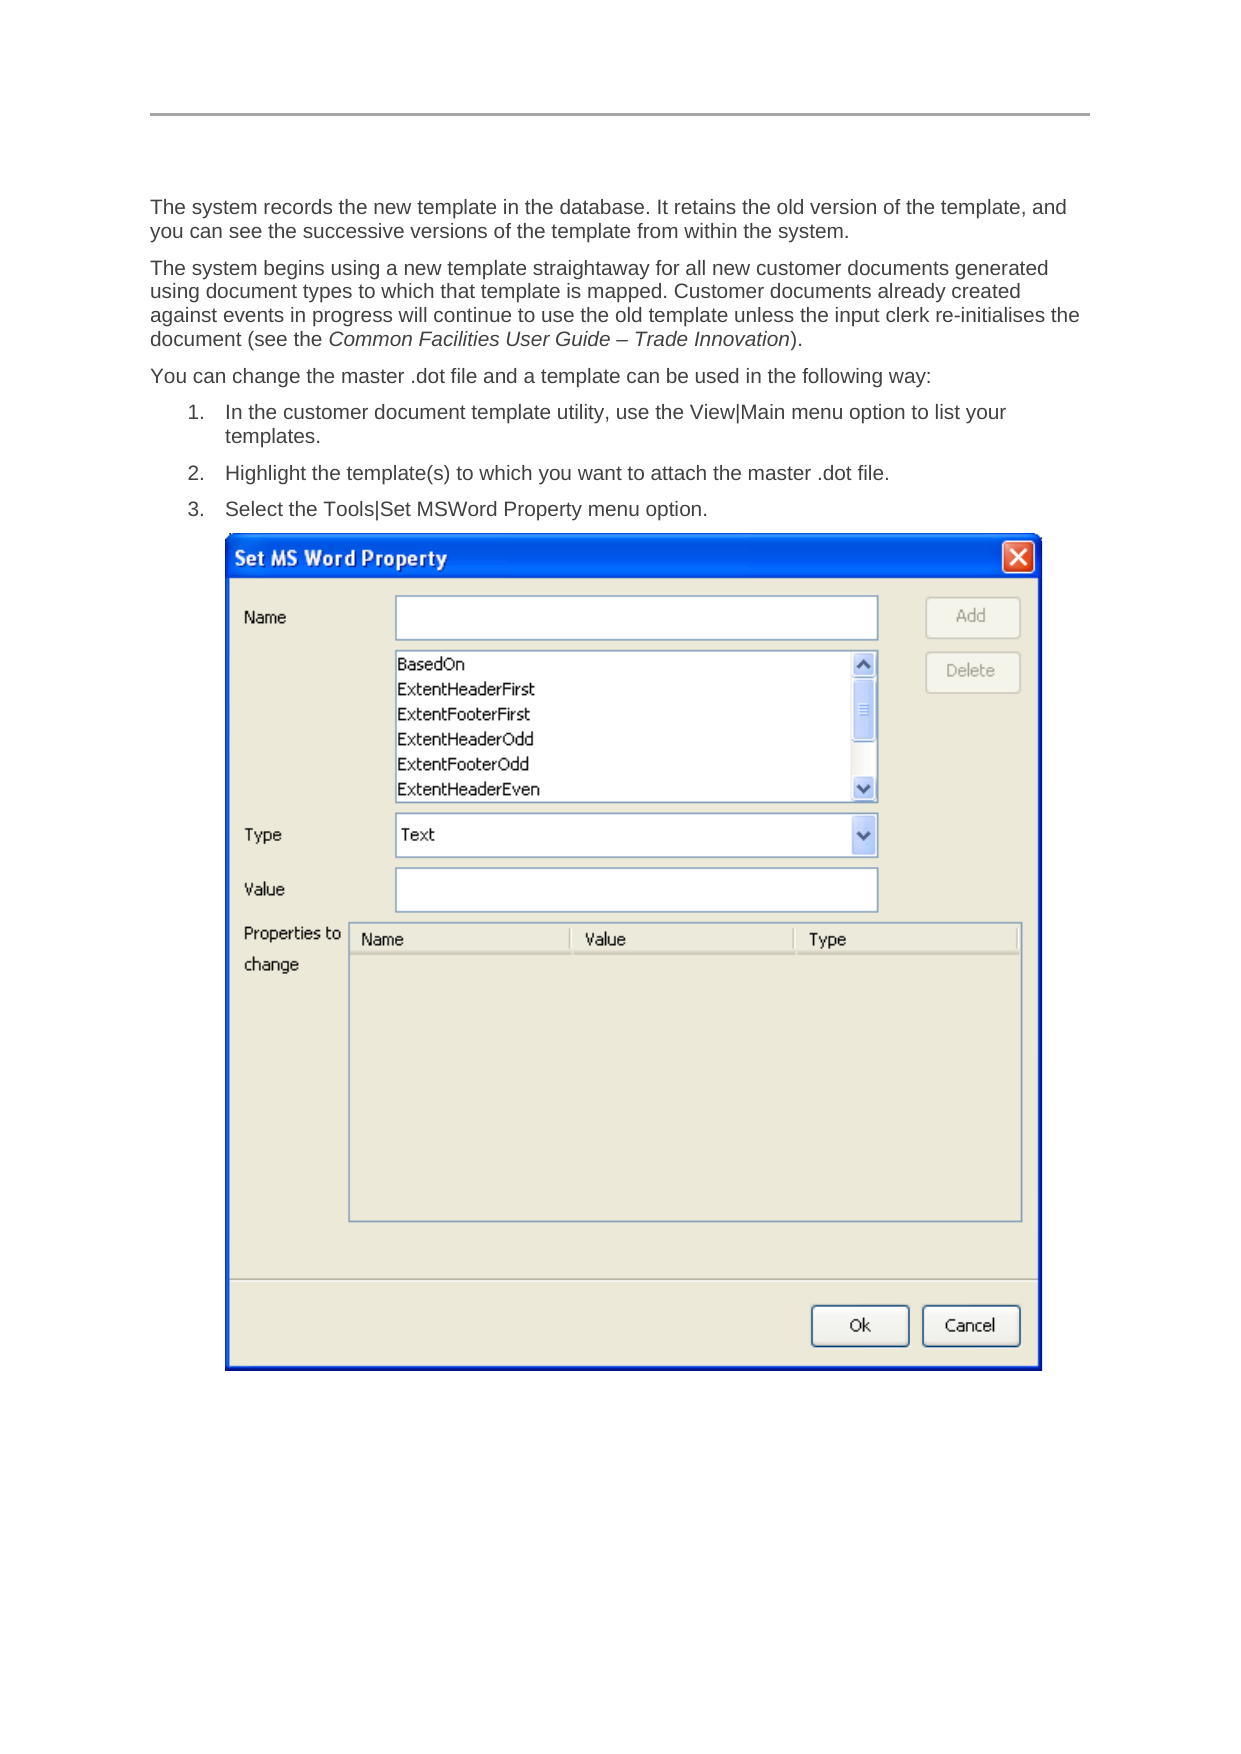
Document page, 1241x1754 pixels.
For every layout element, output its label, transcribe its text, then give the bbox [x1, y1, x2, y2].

text You can change the master .dot file and a template can be used in the following way: [150, 364, 1090, 388]
picture [225, 533, 1043, 1371]
list In the customer document template utility, use the View|Main menu option to list your templates. [187, 400, 1090, 448]
list Highlight the template(s) to which you want to attach the master .dot file. [187, 461, 1090, 484]
text The system records the new template in the database. It retains the old version of the template, and you can see the successive versions of the template from within the system. [150, 195, 1090, 243]
text The system begins using a new template straightaway for all new customer documents generated using document types to which that template is mapped. Customer documents already created against events in progress will continue to use the old template unless the input clerk re-initialises the document (see the Common Facilities User Guide – Trade Innovation). [150, 255, 1090, 351]
list Select the Tools|Set MSWord Property menu option. [187, 497, 1090, 521]
